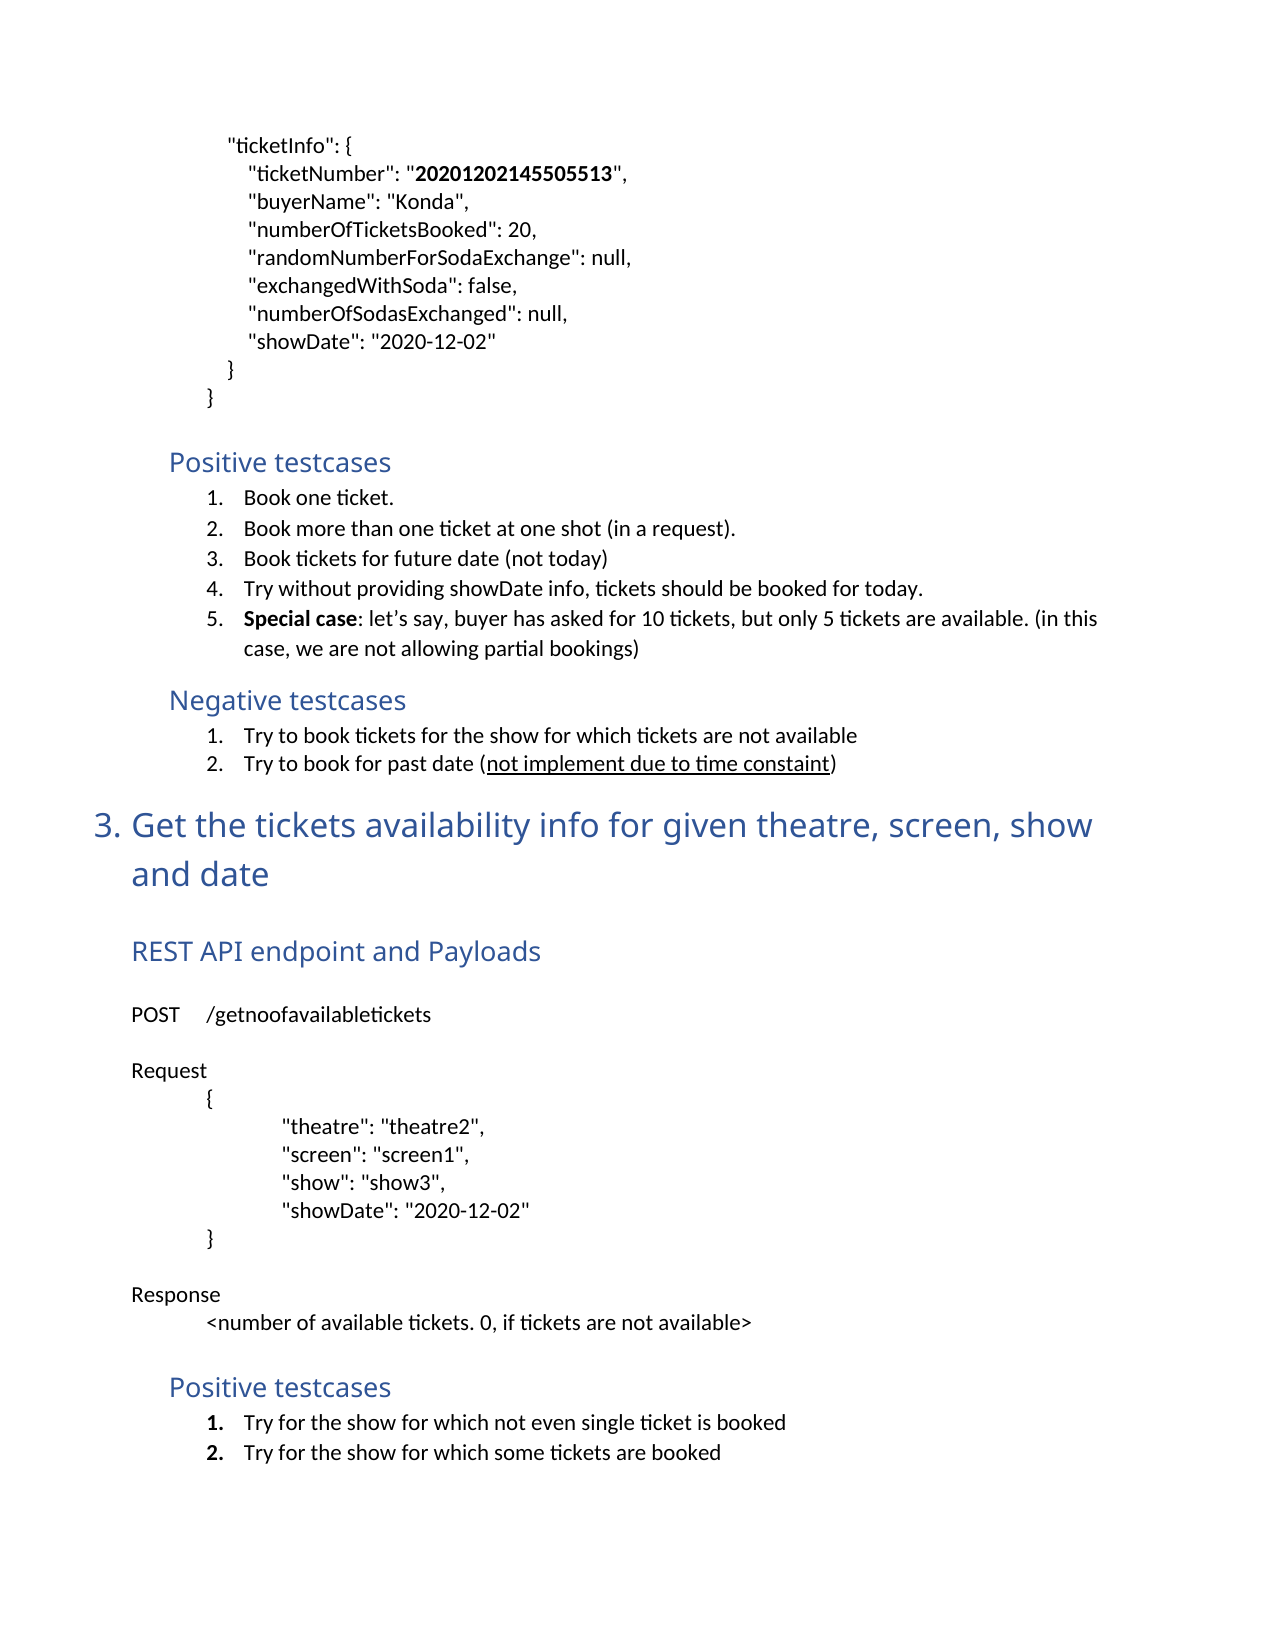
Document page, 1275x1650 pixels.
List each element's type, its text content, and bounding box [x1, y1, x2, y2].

subtitle REST API endpoint and Payloads [56, 932, 1125, 969]
subtitle Positive testcases [94, 1368, 1125, 1405]
text "numberOfTicketsBooked": 20, [206, 215, 1125, 243]
subtitle Negative testcases [94, 681, 1125, 718]
text "buyerName": "Konda", [206, 187, 1125, 215]
text POST /getnoofavailabletickets [56, 1000, 1125, 1028]
text Response [56, 1280, 1125, 1308]
list Try to book tickets for the show for which tickets are not available [206, 721, 1125, 749]
text "screen": "screen1", [56, 1140, 1125, 1168]
subtitle Positive testcases [94, 444, 1125, 481]
subtitle Get the tickets availability info for given theatre, screen, show and date [94, 802, 1125, 897]
text "showDate": "2020-12-02" [56, 1196, 1125, 1224]
text } [206, 355, 1125, 383]
list Special case: let’s say, buyer has asked for 10 tickets, but only 5 tickets are available. (in this case, we are not allowing partial bookings) [206, 604, 1125, 662]
list Try without providing showDate info, tickets should be booked for today. [206, 574, 1125, 602]
text { [56, 1084, 1125, 1112]
list Try for the show for which not even single ticket is booked [206, 1408, 1125, 1436]
text } [131, 1224, 1125, 1252]
text } [206, 383, 1125, 411]
text "ticketNumber": "20201202145505513", [206, 159, 1125, 187]
list Try to book for past date (not implement due to time constaint) [206, 749, 1125, 777]
list Book one ticket. [206, 483, 1125, 511]
list Try for the show for which some tickets are booked [206, 1438, 1125, 1467]
text "ticketInfo": { [206, 131, 1125, 159]
list Book more than one ticket at one shot (in a request). [206, 514, 1125, 542]
text "theatre": "theatre2", [56, 1112, 1125, 1140]
text "exchangedWithSoda": false, [206, 271, 1125, 299]
text "randomNumberForSodaExchange": null, [206, 243, 1125, 271]
text "showDate": "2020-12-02" [206, 327, 1125, 355]
text "show": "show3", [56, 1168, 1125, 1196]
text Request [56, 1056, 1125, 1084]
text <number of available tickets. 0, if tickets are not available> [131, 1308, 1125, 1336]
text "numberOfSodasExchanged": null, [206, 299, 1125, 327]
list Book tickets for future date (not today) [206, 544, 1125, 572]
